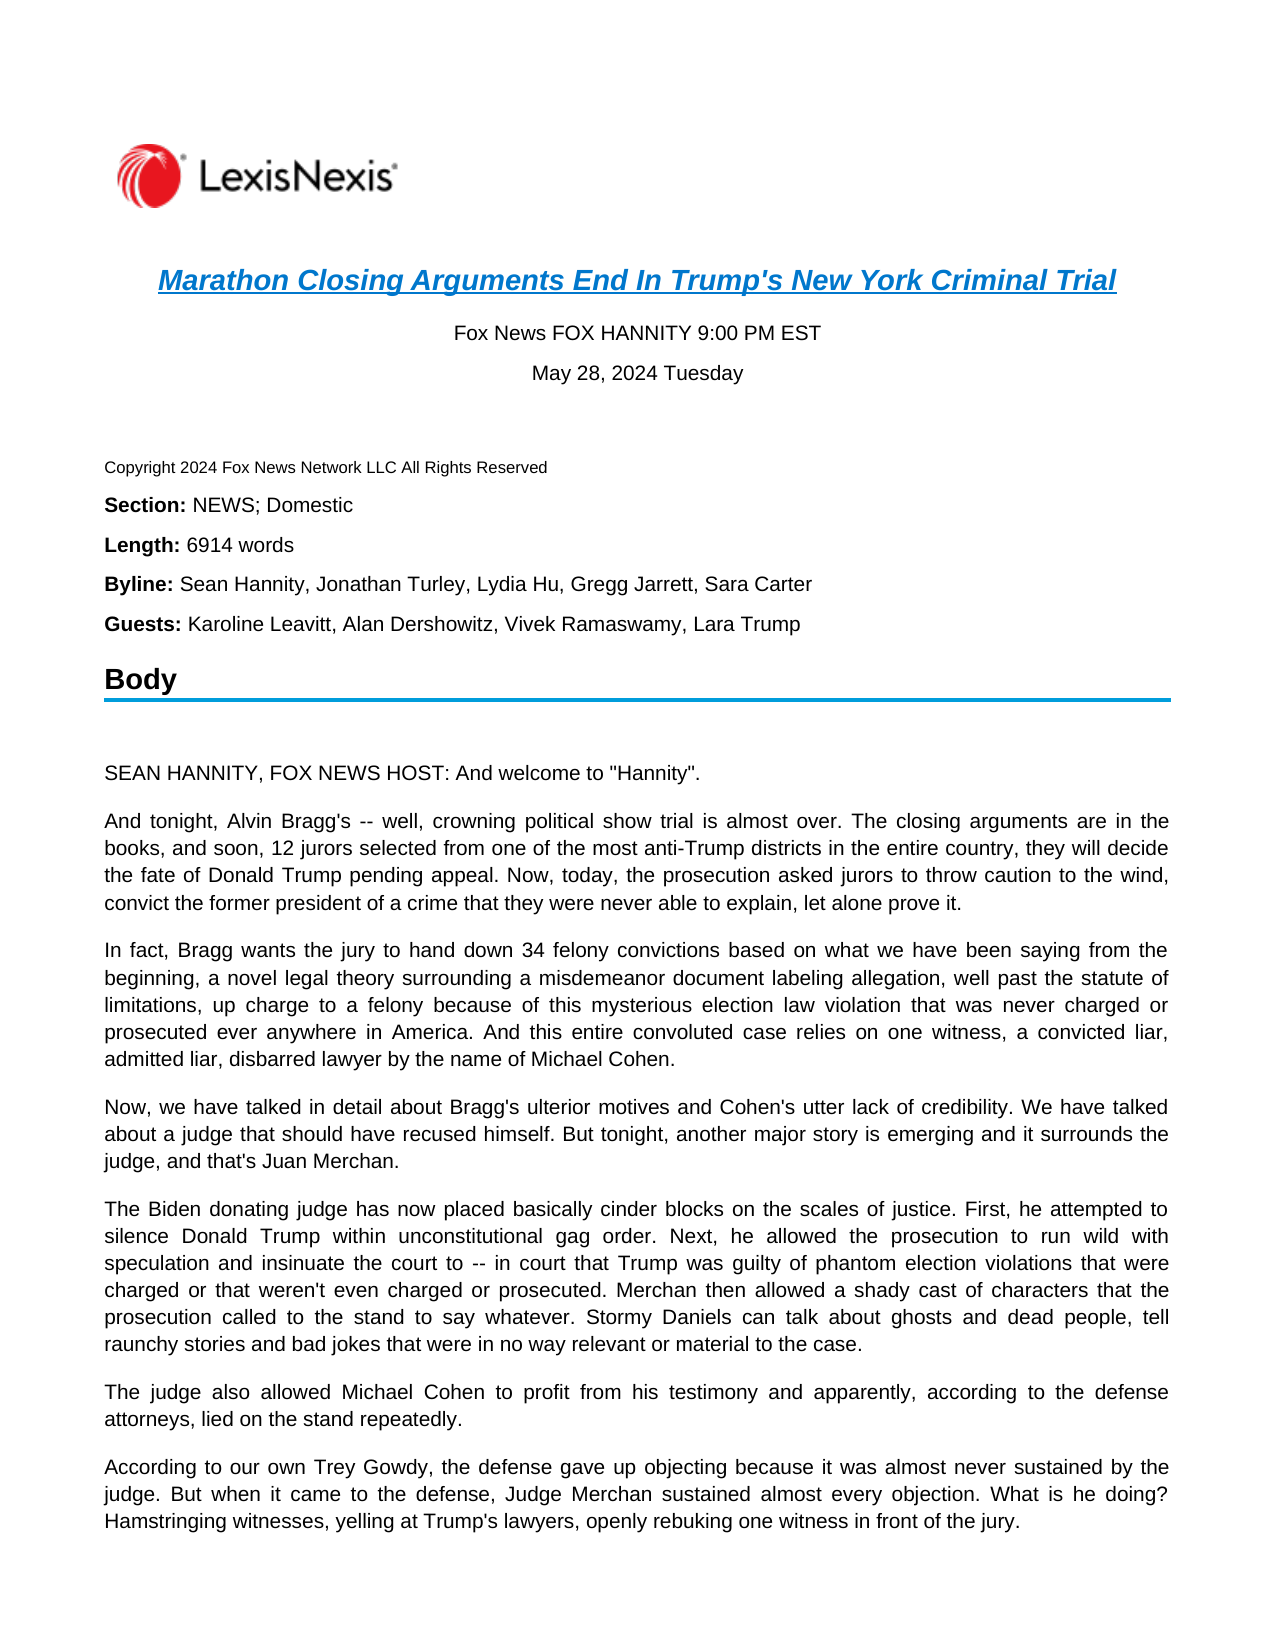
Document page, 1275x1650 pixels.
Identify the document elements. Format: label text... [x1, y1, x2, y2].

text In fact, Bragg wants the jury to hand down 34 felony convictions based on what we have been saying from the beginning, a novel legal theory surrounding a misdemeanor document labeling allegation, well past the statute of limitations, up charge to a felony because of this mysterious election law violation that was never charged or prosecuted ever anywhere in America. And this entire convoluted case relies on one witness, a convicted liar, admitted liar, disbarred lawyer by the name of Michael Cohen. [104, 935, 1171, 1071]
text Guests: Karoline Leavitt, Alan Dershowitz, Vivek Ramaswamy, Lara Trump [104, 608, 1171, 636]
text Body [104, 661, 1171, 696]
text Fox News FOX HANNITY 9:00 PM EST [104, 318, 1171, 345]
text And tonight, Alvin Bragg's -- well, crowning political show trial is almost over. The closing arguments are in the books, and soon, 12 jurors selected from one of the most anti-Trump districts in the entire country, they will decide the fate of Donald Trump pending appeal. Now, today, the prosecution asked jurors to throw caution to the wind, convict the former president of a crime that they were never able to explain, let alone prove it. [104, 806, 1171, 914]
text Byline: Sean Hannity, Jonathan Turley, Lydia Hu, Gregg Jarrett, Sara Carter [104, 569, 1171, 596]
text The judge also allowed Michael Cohen to profit from his testimony and apparently, according to the defense attorneys, lied on the stand repeatedly. [104, 1377, 1171, 1431]
text Section: NEWS; Domestic [104, 490, 1171, 517]
text May 28, 2024 Tuesday [104, 357, 1171, 384]
text Copyright 2024 Fox News Network LLC All Rights Reserved [104, 426, 1171, 477]
subtitle Marathon Closing Arguments End In Trump's New York Criminal Trial [104, 261, 1171, 297]
text Length: 6914 words [104, 529, 1171, 556]
text According to our own Trey Gowdy, the defense gave up objecting because it was almost never sustained by the judge. But when it came to the defense, Judge Merchan sustained almost every objection. What is he doing? Hamstringing witnesses, yelling at Trump's lawyers, openly rebuking one witness in front of the jury. [104, 1452, 1171, 1533]
text SEAN HANNITY, FOX NEWS HOST: And welcome to "Hannity". [104, 758, 1171, 785]
text The Biden donating judge has now placed basically cinder blocks on the scales of justice. First, he attempted to silence Donald Trump within unconstitutional gag order. Next, he allowed the prosecution to run wild with speculation and insinuate the court to -- in court that Trump was guilty of phantom election violations that were charged or that weren't even charged or prosecuted. Merchan then allowed a shady cast of characters that the prosecution called to the stand to say whatever. Stormy Daniels can talk about ghosts and dead people, tell raunchy stories and bad jokes that were in no way relevant or material to the case. [104, 1193, 1171, 1356]
picture [104, 144, 412, 208]
text Now, we have talked in detail about Bragg's ulterior motives and Cohen's utter lack of credibility. We have talked about a judge that should have recused himself. But tonight, another major story is emerging and it surrounds the judge, and that's Juan Merchan. [104, 1091, 1171, 1173]
